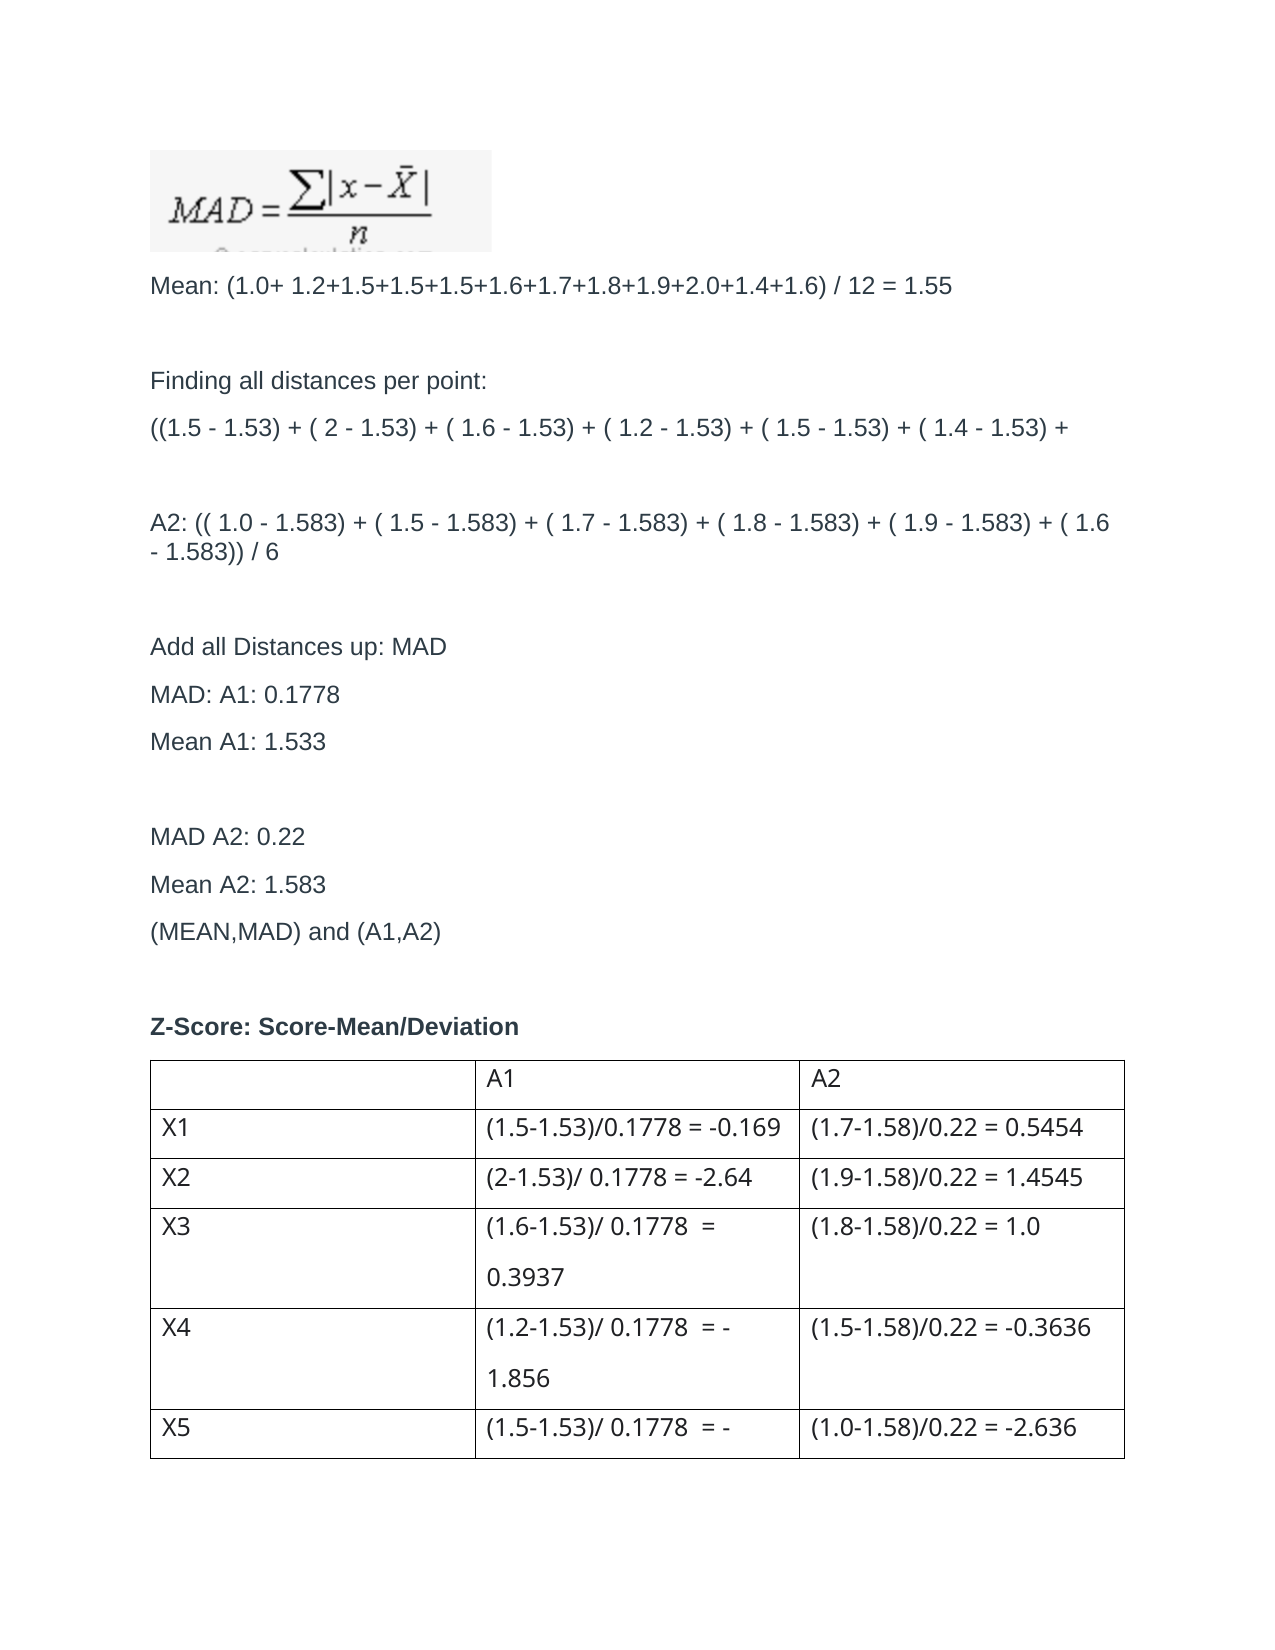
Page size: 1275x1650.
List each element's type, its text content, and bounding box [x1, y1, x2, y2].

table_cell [800, 1410, 1124, 1458]
text Mean A1: 1.533 [150, 727, 1125, 756]
table_header [151, 1061, 475, 1109]
text MAD: A1: 0.1778 [150, 679, 1125, 708]
text Finding all distances per point: [150, 366, 1125, 394]
text Mean: (1.0+ 1.2+1.5+1.5+1.5+1.6+1.7+1.8+1.9+2.0+1.4+1.6) / 12 = 1.55 [150, 271, 1125, 299]
text Z-Score: Score-Mean/Deviation [150, 1012, 1125, 1041]
text A2: (( 1.0 - 1.583) + ( 1.5 - 1.583) + ( 1.7 - 1.583) + ( 1.8 - 1.583) + ( 1.9 - 1.583) + ( 1.6 - 1.583)) / 6 [150, 508, 1125, 566]
table_cell (1.5-1.53)/0.1778 = -0.169 [476, 1110, 799, 1158]
text Mean A2: 1.583 [150, 869, 1125, 898]
table_cell X3 [151, 1209, 475, 1308]
table_cell (1.2-1.53)/ 0.1778 = -1.856 [476, 1309, 799, 1408]
table_cell X1 [151, 1110, 475, 1158]
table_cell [476, 1410, 799, 1458]
text MAD A2: 0.22 [150, 822, 1125, 851]
table_cell X4 [151, 1309, 475, 1408]
table_header A1 [476, 1061, 799, 1109]
text (MEAN,MAD) and (A1,A2) [150, 917, 1125, 946]
table_header A2 [800, 1061, 1124, 1109]
table_cell X2 [151, 1159, 475, 1208]
picture [150, 150, 492, 252]
text ((1.5 - 1.53) + ( 2 - 1.53) + ( 1.6 - 1.53) + ( 1.2 - 1.53) + ( 1.5 - 1.53) + ( 1.4 - 1.53) + [150, 413, 1125, 442]
table_cell (1.9-1.58)/0.22 = 1.4545 [800, 1159, 1124, 1208]
table_cell (2-1.53)/ 0.1778 = -2.64 [476, 1159, 799, 1208]
table_cell (1.8-1.58)/0.22 = 1.0 [800, 1209, 1124, 1308]
table_cell (1.6-1.53)/ 0.1778 = 0.3937 [476, 1209, 799, 1308]
table_cell X5 [151, 1410, 475, 1458]
text Add all Distances up: MAD [150, 632, 1125, 661]
table_cell (1.5-1.58)/0.22 = -0.3636 [800, 1309, 1124, 1408]
table_cell (1.7-1.58)/0.22 = 0.5454 [800, 1110, 1124, 1158]
